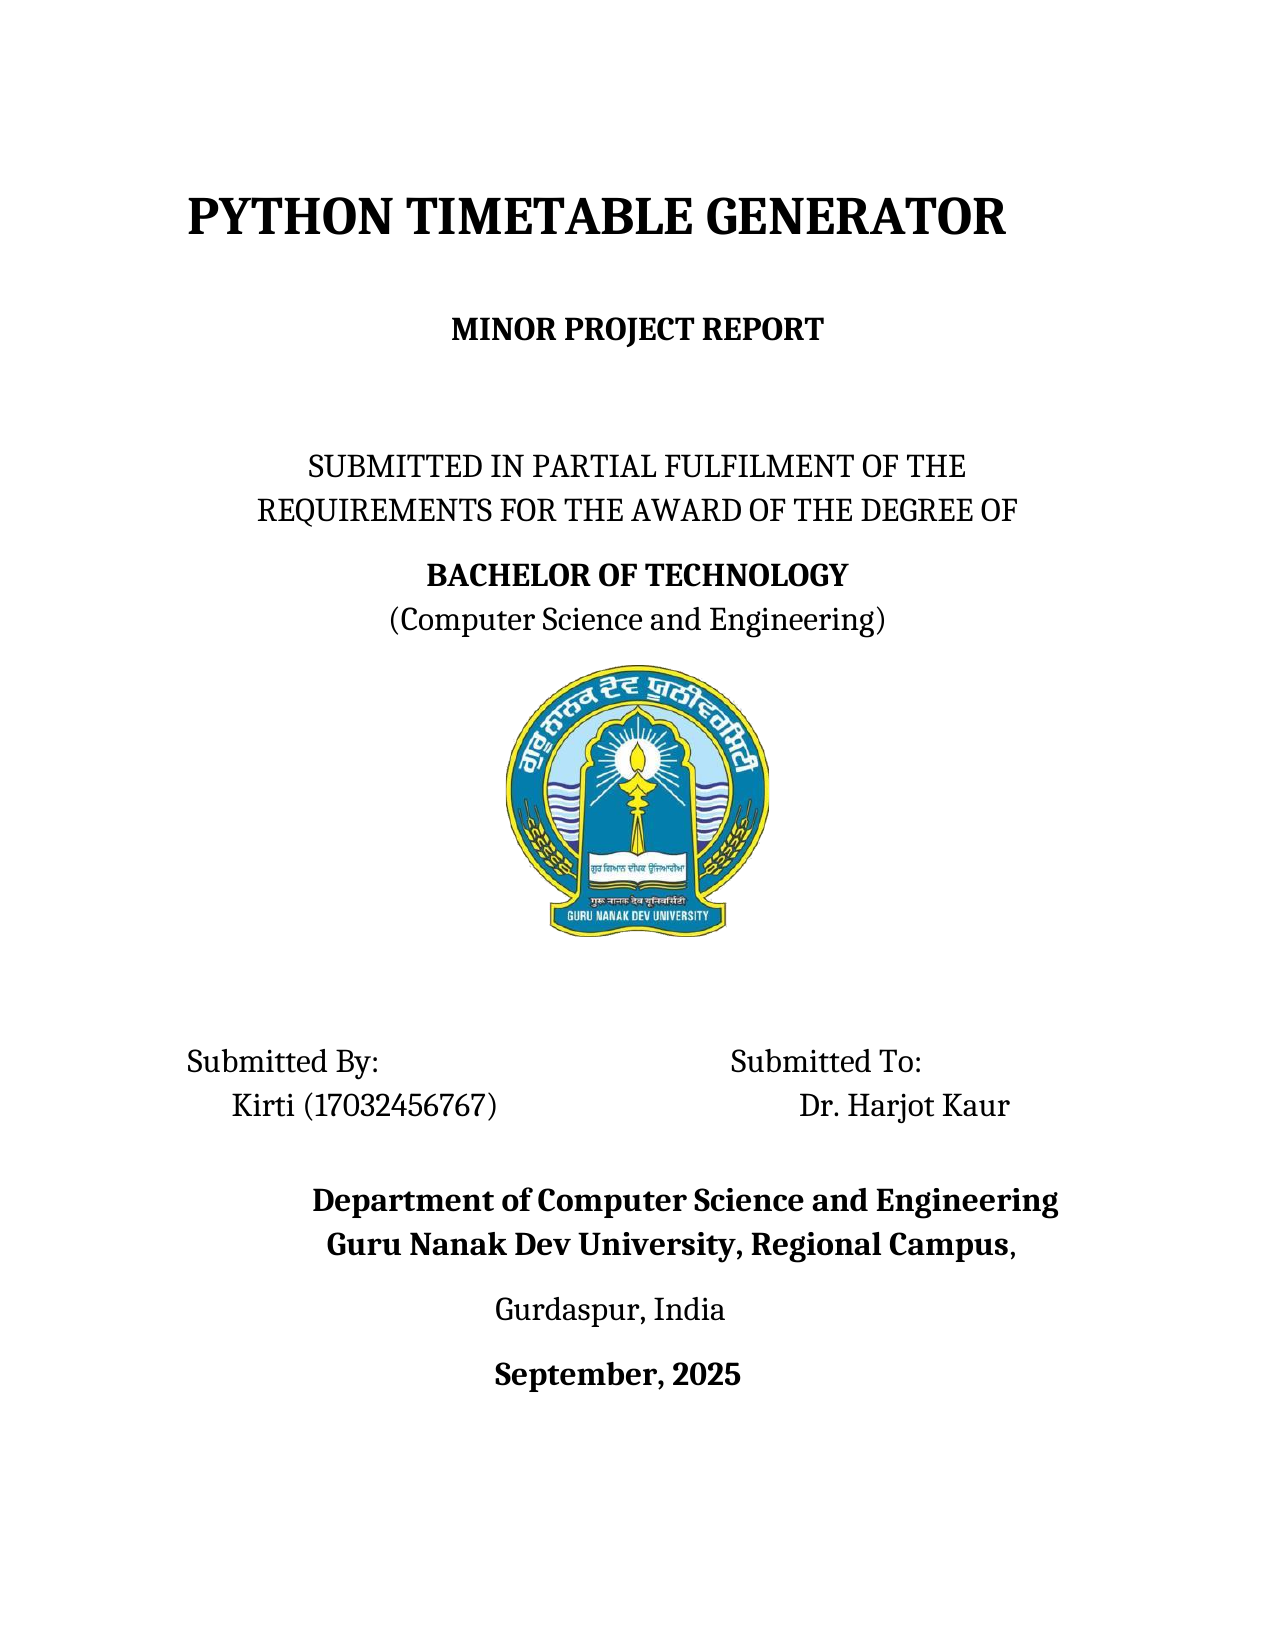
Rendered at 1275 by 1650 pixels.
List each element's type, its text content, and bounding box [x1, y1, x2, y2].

text PYTHON TIMETABLE GENERATOR [187, 150, 1087, 248]
text BACHELOR OF TECHNOLOGY (Computer Science and Engineering) [187, 556, 1087, 639]
text MINOR PROJECT REPORT [187, 278, 1087, 423]
text Gurdaspur, India [187, 1290, 1087, 1329]
text Department of Computer Science and Engineering Guru Nanak Dev University, Regional Campus, [187, 1181, 1087, 1264]
text September, 2025 [187, 1355, 1087, 1394]
picture [505, 665, 770, 937]
text SUBMITTED IN PARTIAL FULFILMENT OF THE REQUIREMENTS FOR THE AWARD OF THE DEGREE OF [187, 447, 1087, 530]
text Submitted By: Submitted To: Kirti (17032456767) Dr. Harjot Kaur [187, 1042, 1087, 1157]
